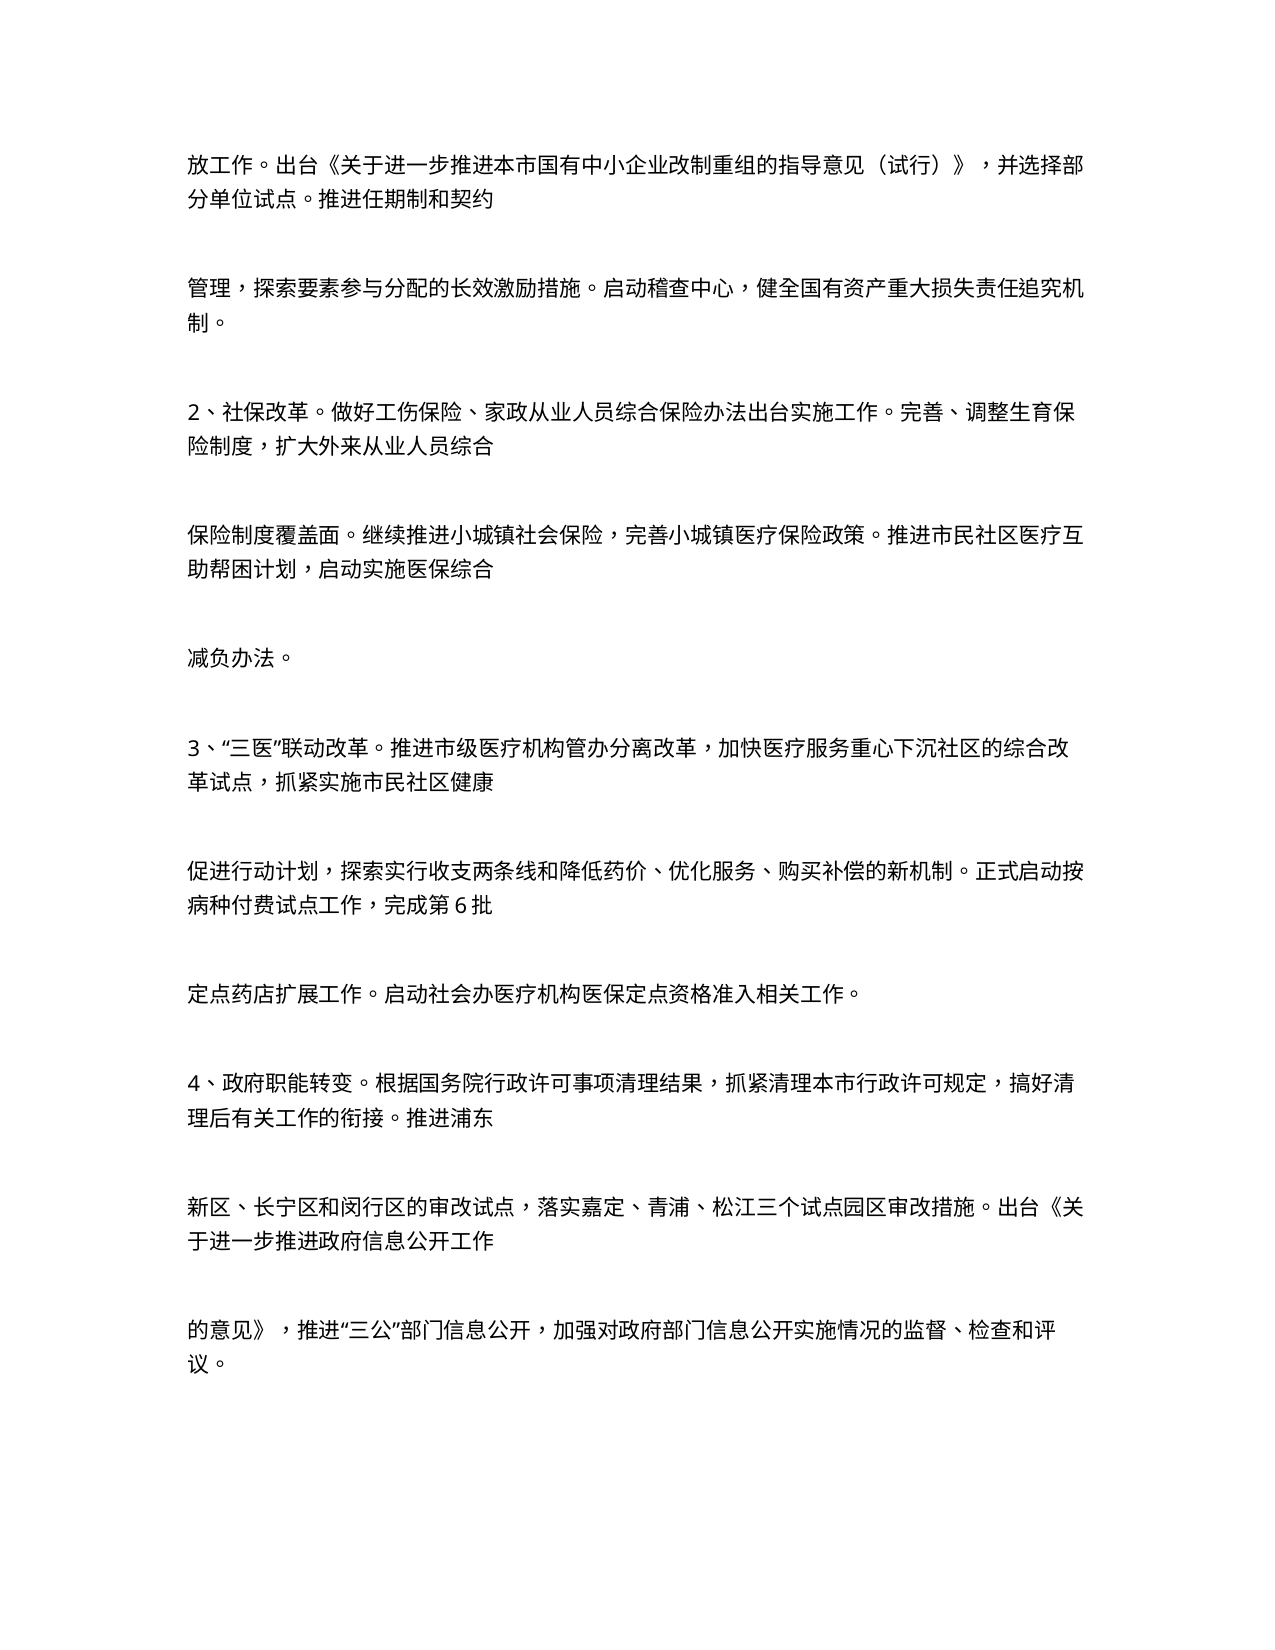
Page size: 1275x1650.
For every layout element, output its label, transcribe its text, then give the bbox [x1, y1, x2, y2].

text 定点药店扩展工作。启动社会办医疗机构医保定点资格准入相关工作。 [187, 979, 1087, 1043]
text 新区、长宁区和闵行区的审改试点，落实嘉定、青浦、松江三个试点园区审改措施。出台《关于进一步推进政府信息公开工作 [187, 1192, 1087, 1290]
text 4、政府职能转变。根据国务院行政许可事项清理结果，抓紧清理本市行政许可规定，搞好清理后有关工作的衔接。推进浦东 [187, 1068, 1087, 1166]
text 2、社保改革。做好工伤保险、家政从业人员综合保险办法出台实施工作。完善、调整生育保险制度，扩大外来从业人员综合 [187, 397, 1087, 495]
text 减负办法。 [187, 643, 1087, 707]
text 促进行动计划，探索实行收支两条线和降低药价、优化服务、购买补偿的新机制。正式启动按病种付费试点工作，完成第6批 [187, 856, 1087, 954]
text 保险制度覆盖面。继续推进小城镇社会保险，完善小城镇医疗保险政策。推进市民社区医疗互助帮困计划，启动实施医保综合 [187, 520, 1087, 618]
text 的意见》，推进“三公”部门信息公开，加强对政府部门信息公开实施情况的监督、检查和评议。 [187, 1315, 1087, 1413]
text 管理，探索要素参与分配的长效激励措施。启动稽查中心，健全国有资产重大损失责任追究机制。 [187, 273, 1087, 371]
text 放工作。出台《关于进一步推进本市国有中小企业改制重组的指导意见（试行）》，并选择部分单位试点。推进任期制和契约 [187, 150, 1087, 248]
text 3、“三医”联动改革。推进市级医疗机构管办分离改革，加快医疗服务重心下沉社区的综合改革试点，抓紧实施市民社区健康 [187, 732, 1087, 831]
